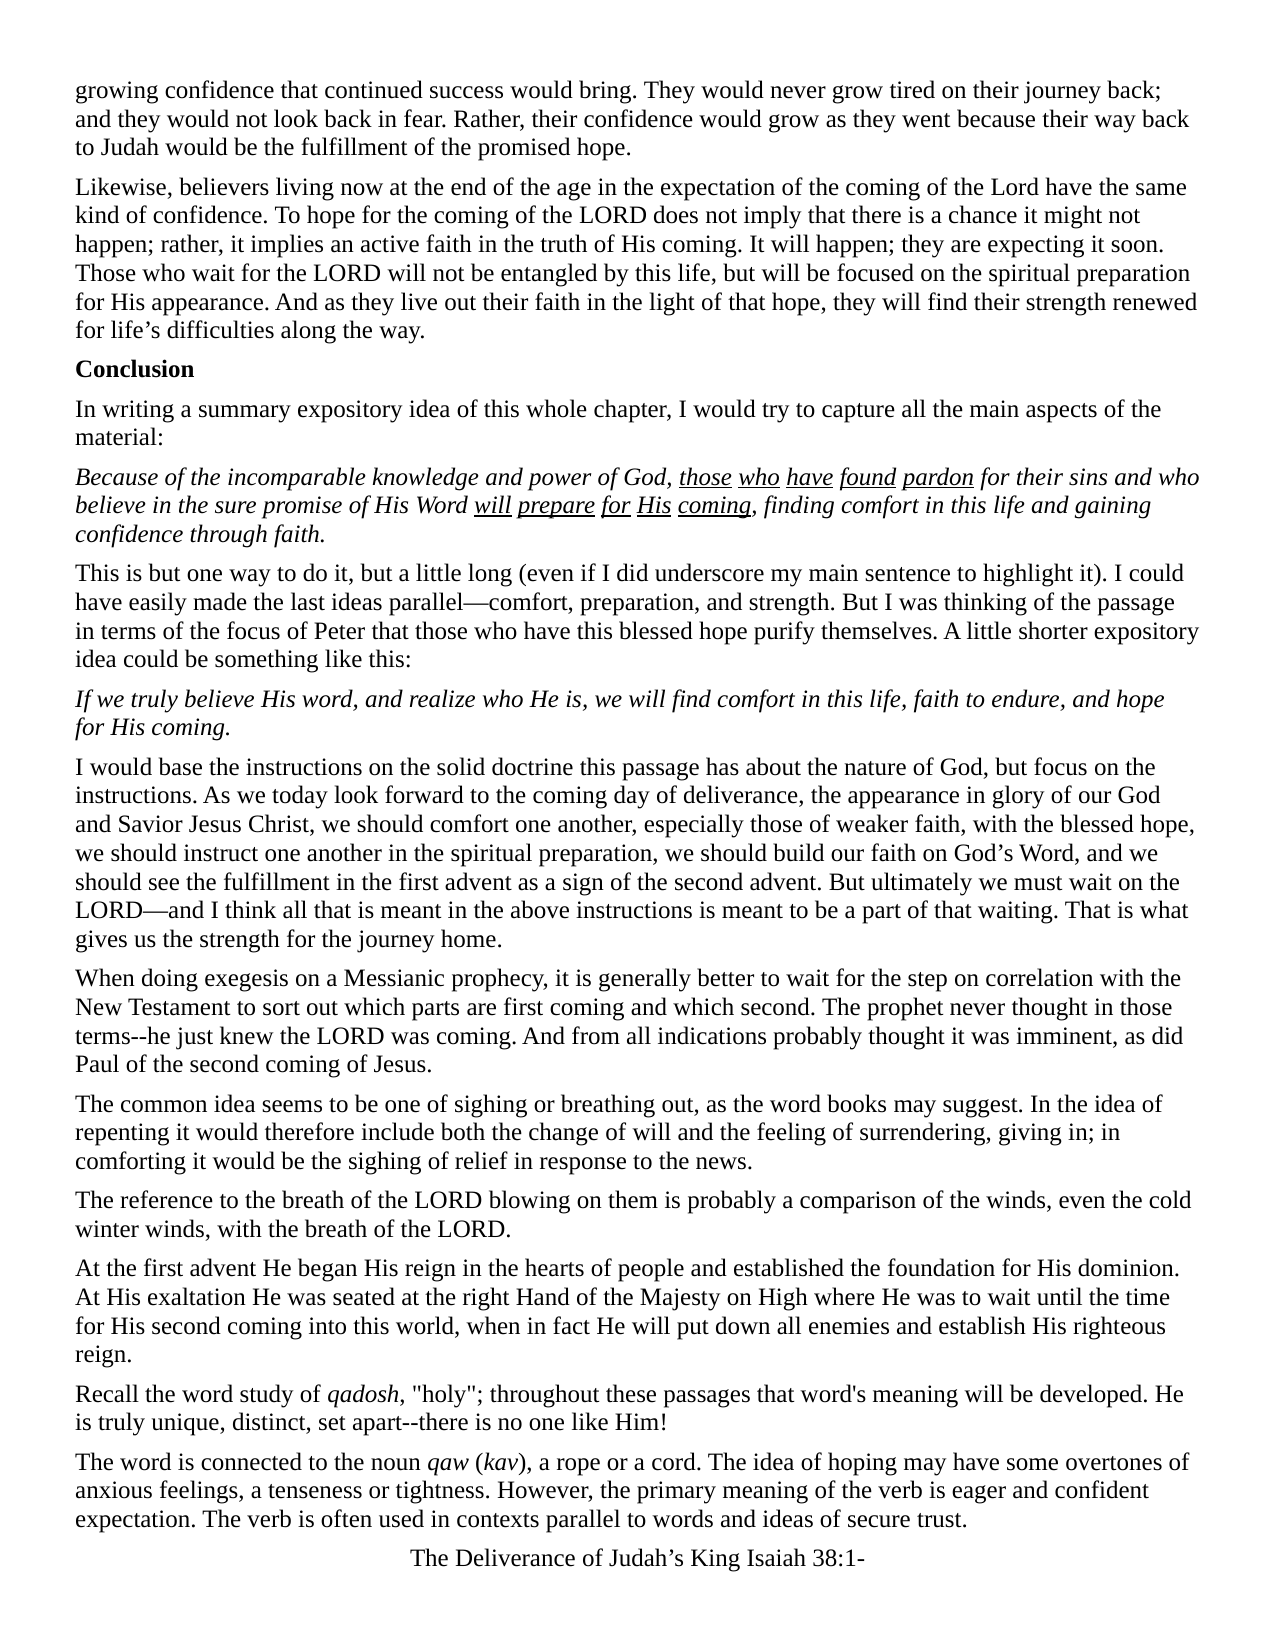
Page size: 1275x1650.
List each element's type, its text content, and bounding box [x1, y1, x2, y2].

text At the first advent He began His reign in the hearts of people and established the foundation for His dominion. At His exaltation He was seated at the right Hand of the Majesty on High where He was to wait until the time for His second coming into this world, when in fact He will put down all enemies and establish His righteous reign. [75, 1253, 1200, 1368]
text The reference to the breath of the LORD blowing on them is probably a comparison of the winds, even the cold winter winds, with the breath of the LORD. [75, 1185, 1200, 1243]
text Recall the word study of qadosh, "holy"; throughout these passages that word's meaning will be developed. He is truly unique, distinct, set apart--there is no one like Him! [75, 1379, 1200, 1436]
text Because of the incomparable knowledge and power of God, those who have found pardon for their sins and who believe in the sure promise of His Word will prepare for His coming, finding comfort in this life and gaining confidence through faith. [75, 462, 1200, 548]
text I would base the instructions on the solid doctrine this passage has about the nature of God, but focus on the instructions. As we today look forward to the coming day of deliverance, the appearance in glory of our God and Savior Jesus Christ, we should comfort one another, especially those of weaker faith, with the blessed hope, we should instruct one another in the spiritual preparation, we should build our faith on God’s Word, and we should see the fulfillment in the first advent as a sign of the second advent. But ultimately we must wait on the LORD—and I think all that is meant in the above instructions is meant to be a part of that waiting. That is what gives us the strength for the journey home. [75, 752, 1200, 953]
text In writing a summary expository idea of this whole chapter, I would try to capture all the main aspects of the material: [75, 394, 1200, 451]
text If we truly believe His word, and realize who He is, we will find comfort in this life, faith to endure, and hope for His coming. [75, 684, 1200, 741]
text Likewise, believers living now at the end of the age in the expectation of the coming of the Lord have the same kind of confidence. To hope for the coming of the LORD does not imply that there is a chance it might not happen; rather, it implies an active faith in the truth of His coming. It will happen; they are expecting it soon. Those who wait for the LORD will not be entangled by this life, but will be focused on the spiritual preparation for His appearance. And as they live out their faith in the light of that hope, they will find their strength renewed for life’s difficulties along the way. [75, 172, 1200, 344]
text The Deliverance of Judah’s King Isaiah 38:1- [75, 1543, 1200, 1572]
text The word is connected to the noun qaw (kav), a rope or a cord. The idea of hoping may have some overtones of anxious feelings, a tenseness or tightness. However, the primary meaning of the verb is eager and confident expectation. The verb is often used in contexts parallel to words and ideas of secure trust. [75, 1447, 1200, 1533]
subtitle Conclusion [75, 354, 1200, 383]
text This is but one way to do it, but a little long (even if I did underscore my main sentence to highlight it). I could have easily made the last ideas parallel—comfort, preparation, and strength. But I was thinking of the passage in terms of the focus of Peter that those who have this blessed hope purify themselves. A little shorter expository idea could be something like this: [75, 558, 1200, 673]
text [75, 75, 1200, 161]
text The common idea seems to be one of sighing or breathing out, as the word books may suggest. In the idea of repenting it would therefore include both the change of will and the feeling of surrendering, giving in; in comforting it would be the sighing of relief in response to the news. [75, 1089, 1200, 1175]
text When doing exegesis on a Messianic prophecy, it is generally better to wait for the step on correlation with the New Testament to sort out which parts are first coming and which second. The prophet never thought in those terms--he just knew the LORD was coming. And from all indications probably thought it was imminent, as did Paul of the second coming of Jesus. [75, 963, 1200, 1078]
